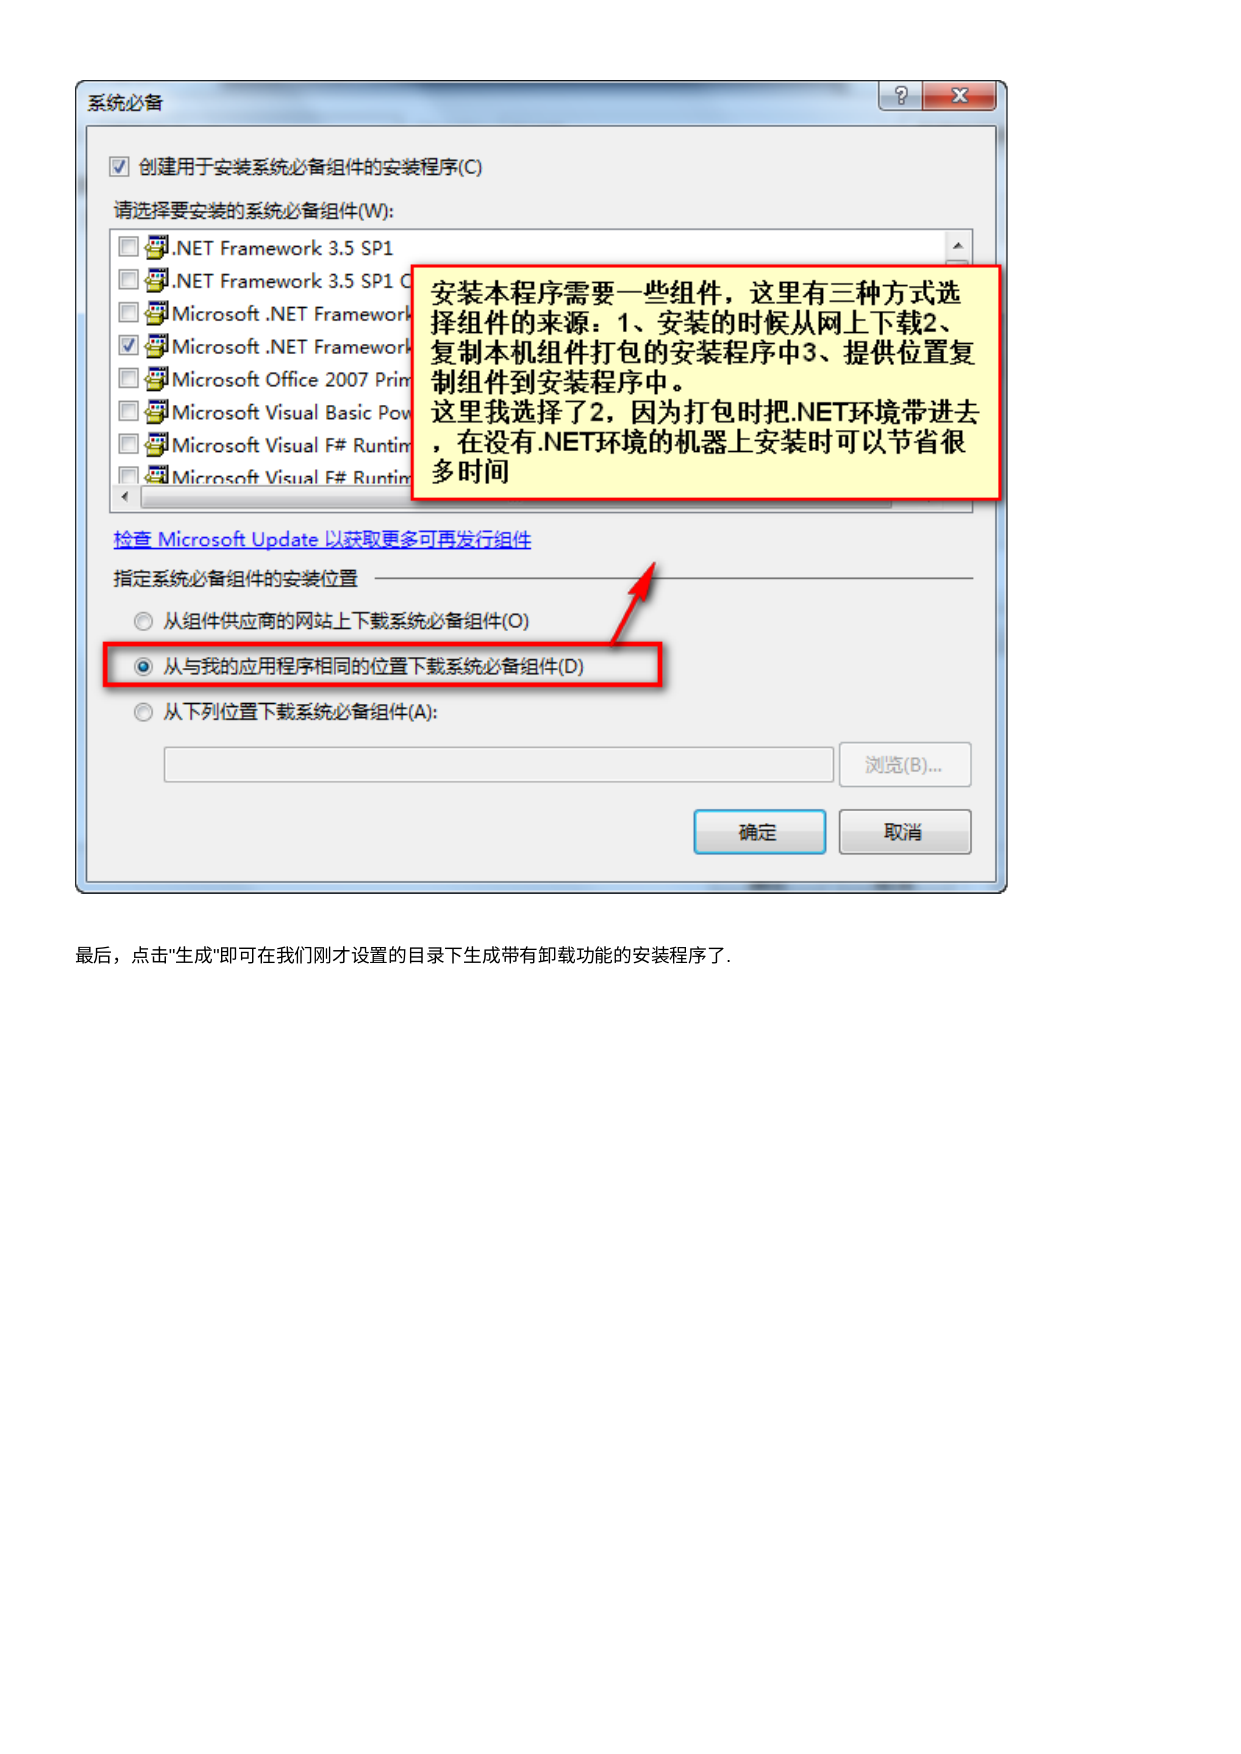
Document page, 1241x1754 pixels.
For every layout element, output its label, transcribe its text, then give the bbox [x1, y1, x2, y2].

text 最后，点击"生成"即可在我们刚才设置的目录下生成带有卸载功能的安装程序了. [75, 938, 1165, 971]
picture [75, 80, 1008, 894]
